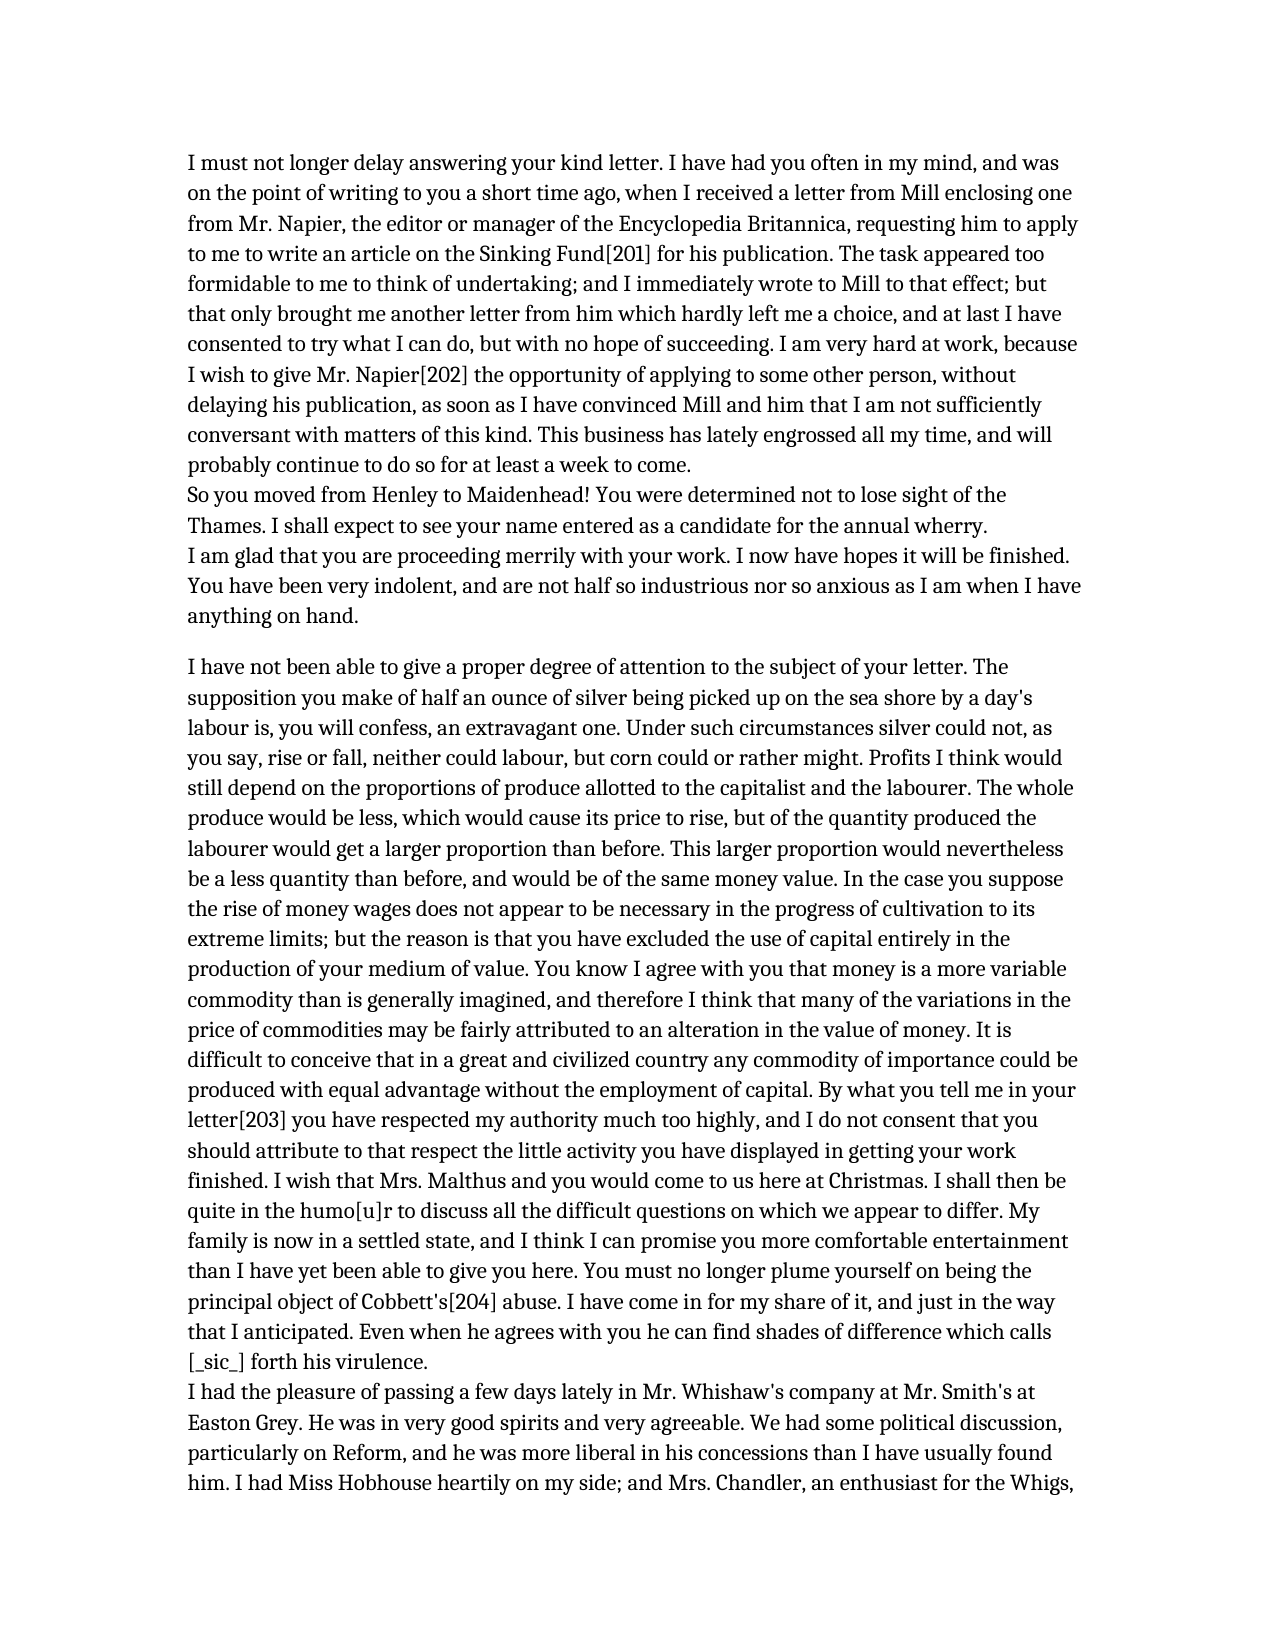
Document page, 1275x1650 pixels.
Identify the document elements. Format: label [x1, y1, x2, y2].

text [187, 150, 1087, 629]
text [187, 654, 1087, 1496]
